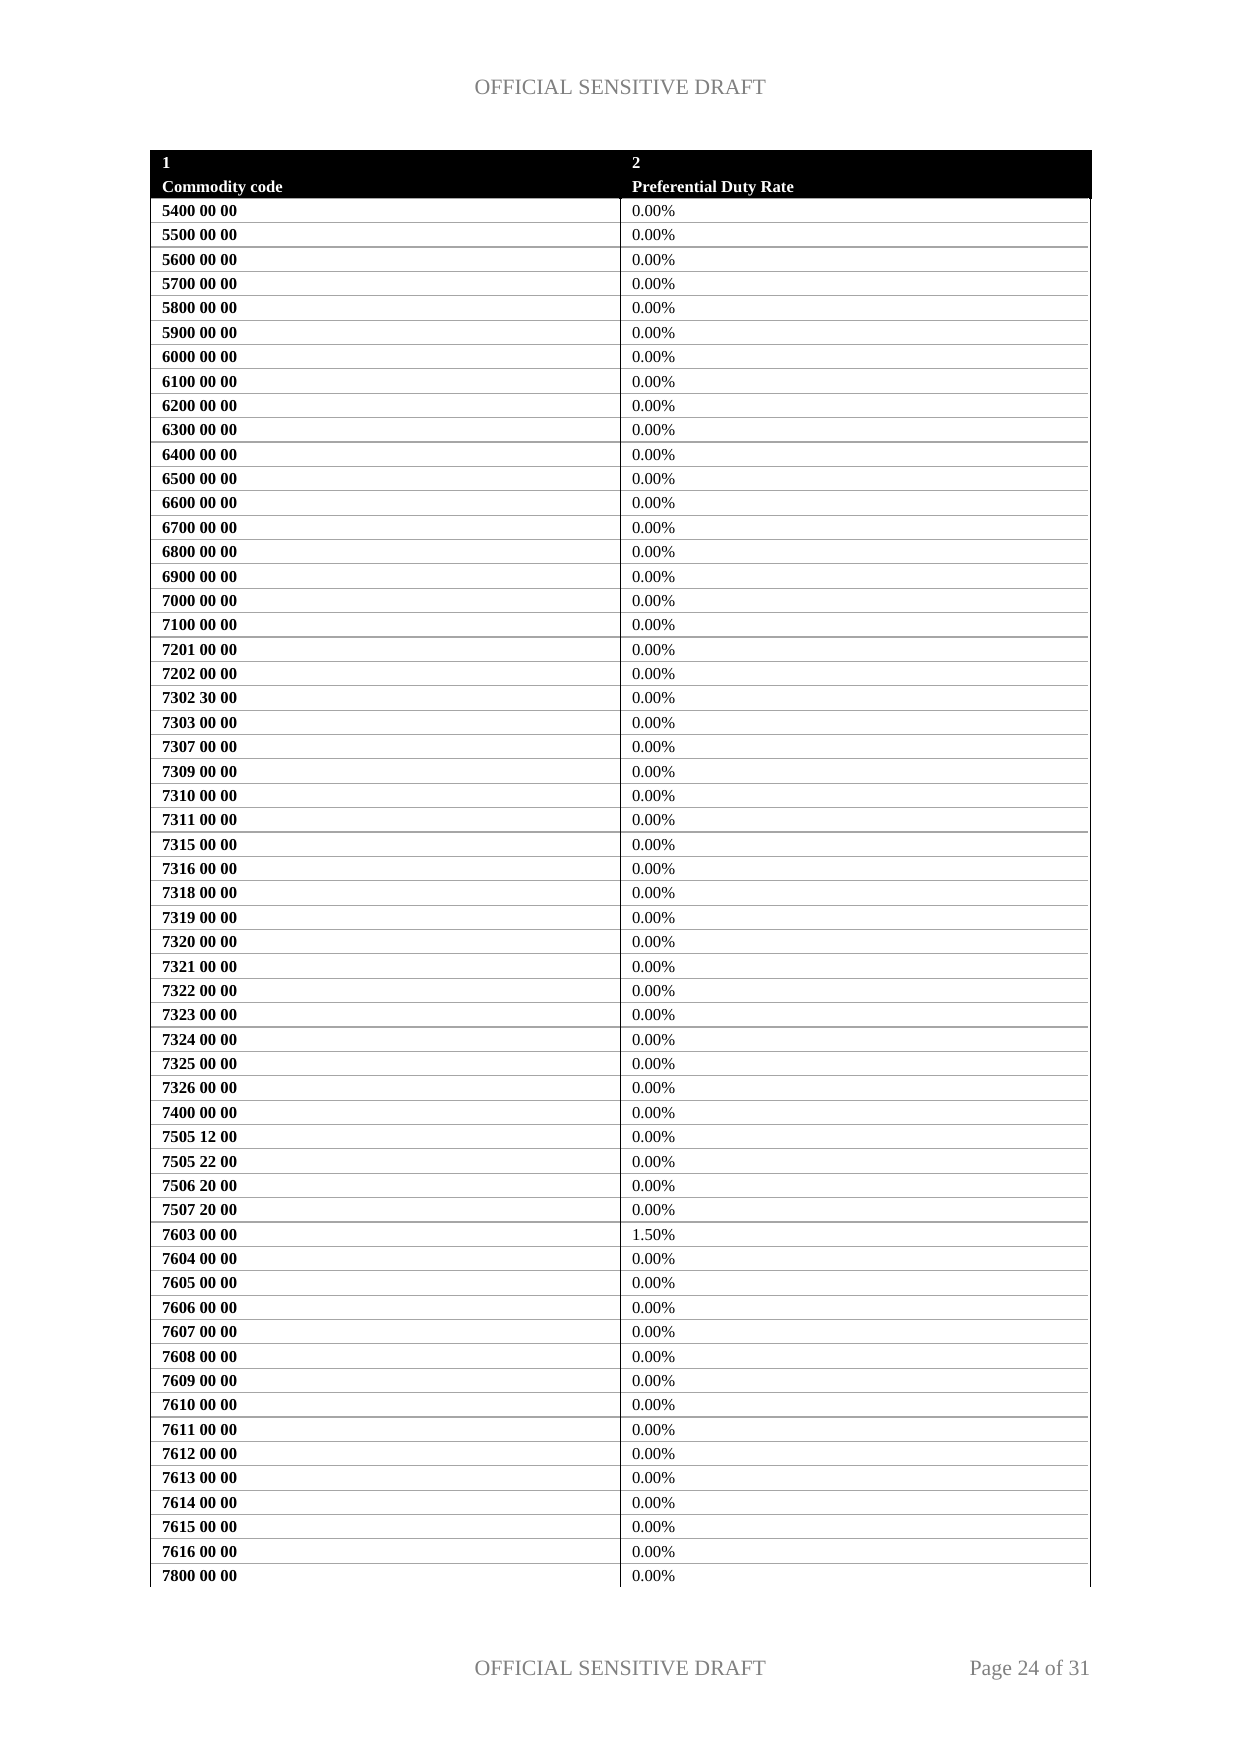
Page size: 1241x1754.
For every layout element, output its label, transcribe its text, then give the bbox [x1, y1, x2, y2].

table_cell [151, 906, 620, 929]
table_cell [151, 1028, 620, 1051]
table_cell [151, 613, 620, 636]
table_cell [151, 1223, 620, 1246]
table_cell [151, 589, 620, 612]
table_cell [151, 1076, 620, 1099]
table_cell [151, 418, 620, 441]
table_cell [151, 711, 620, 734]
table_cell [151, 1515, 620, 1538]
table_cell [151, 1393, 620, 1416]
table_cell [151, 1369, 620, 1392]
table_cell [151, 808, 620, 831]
table_cell Commodity code [151, 174, 619, 198]
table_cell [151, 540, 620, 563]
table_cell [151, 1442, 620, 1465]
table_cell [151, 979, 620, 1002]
table_header 1 [151, 151, 619, 174]
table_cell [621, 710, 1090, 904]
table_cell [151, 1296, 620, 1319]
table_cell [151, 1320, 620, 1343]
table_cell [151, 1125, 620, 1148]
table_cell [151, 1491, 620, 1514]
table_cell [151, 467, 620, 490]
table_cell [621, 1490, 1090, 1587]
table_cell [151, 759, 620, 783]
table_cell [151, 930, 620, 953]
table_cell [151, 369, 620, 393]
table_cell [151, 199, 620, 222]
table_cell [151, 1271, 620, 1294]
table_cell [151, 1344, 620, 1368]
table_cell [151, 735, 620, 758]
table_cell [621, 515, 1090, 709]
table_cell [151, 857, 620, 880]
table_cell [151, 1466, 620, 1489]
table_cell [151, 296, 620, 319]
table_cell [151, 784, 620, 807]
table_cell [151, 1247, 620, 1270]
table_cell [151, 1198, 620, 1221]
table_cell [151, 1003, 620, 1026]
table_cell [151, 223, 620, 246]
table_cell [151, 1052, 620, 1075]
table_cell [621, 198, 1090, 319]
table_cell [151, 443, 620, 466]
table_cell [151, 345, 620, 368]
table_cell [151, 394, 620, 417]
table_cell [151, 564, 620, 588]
table_header 2 [622, 151, 1089, 174]
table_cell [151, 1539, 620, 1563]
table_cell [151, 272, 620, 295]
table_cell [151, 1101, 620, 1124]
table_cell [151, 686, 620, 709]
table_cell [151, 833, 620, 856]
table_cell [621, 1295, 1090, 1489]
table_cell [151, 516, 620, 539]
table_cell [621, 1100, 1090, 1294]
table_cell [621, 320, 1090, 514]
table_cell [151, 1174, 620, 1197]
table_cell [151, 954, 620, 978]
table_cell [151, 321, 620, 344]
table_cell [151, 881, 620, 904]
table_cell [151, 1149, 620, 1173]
table_cell Preferential Duty Rate [622, 174, 1089, 198]
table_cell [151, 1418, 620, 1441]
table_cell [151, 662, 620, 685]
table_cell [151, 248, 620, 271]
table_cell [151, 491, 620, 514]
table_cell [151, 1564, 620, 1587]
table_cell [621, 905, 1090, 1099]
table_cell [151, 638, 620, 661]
